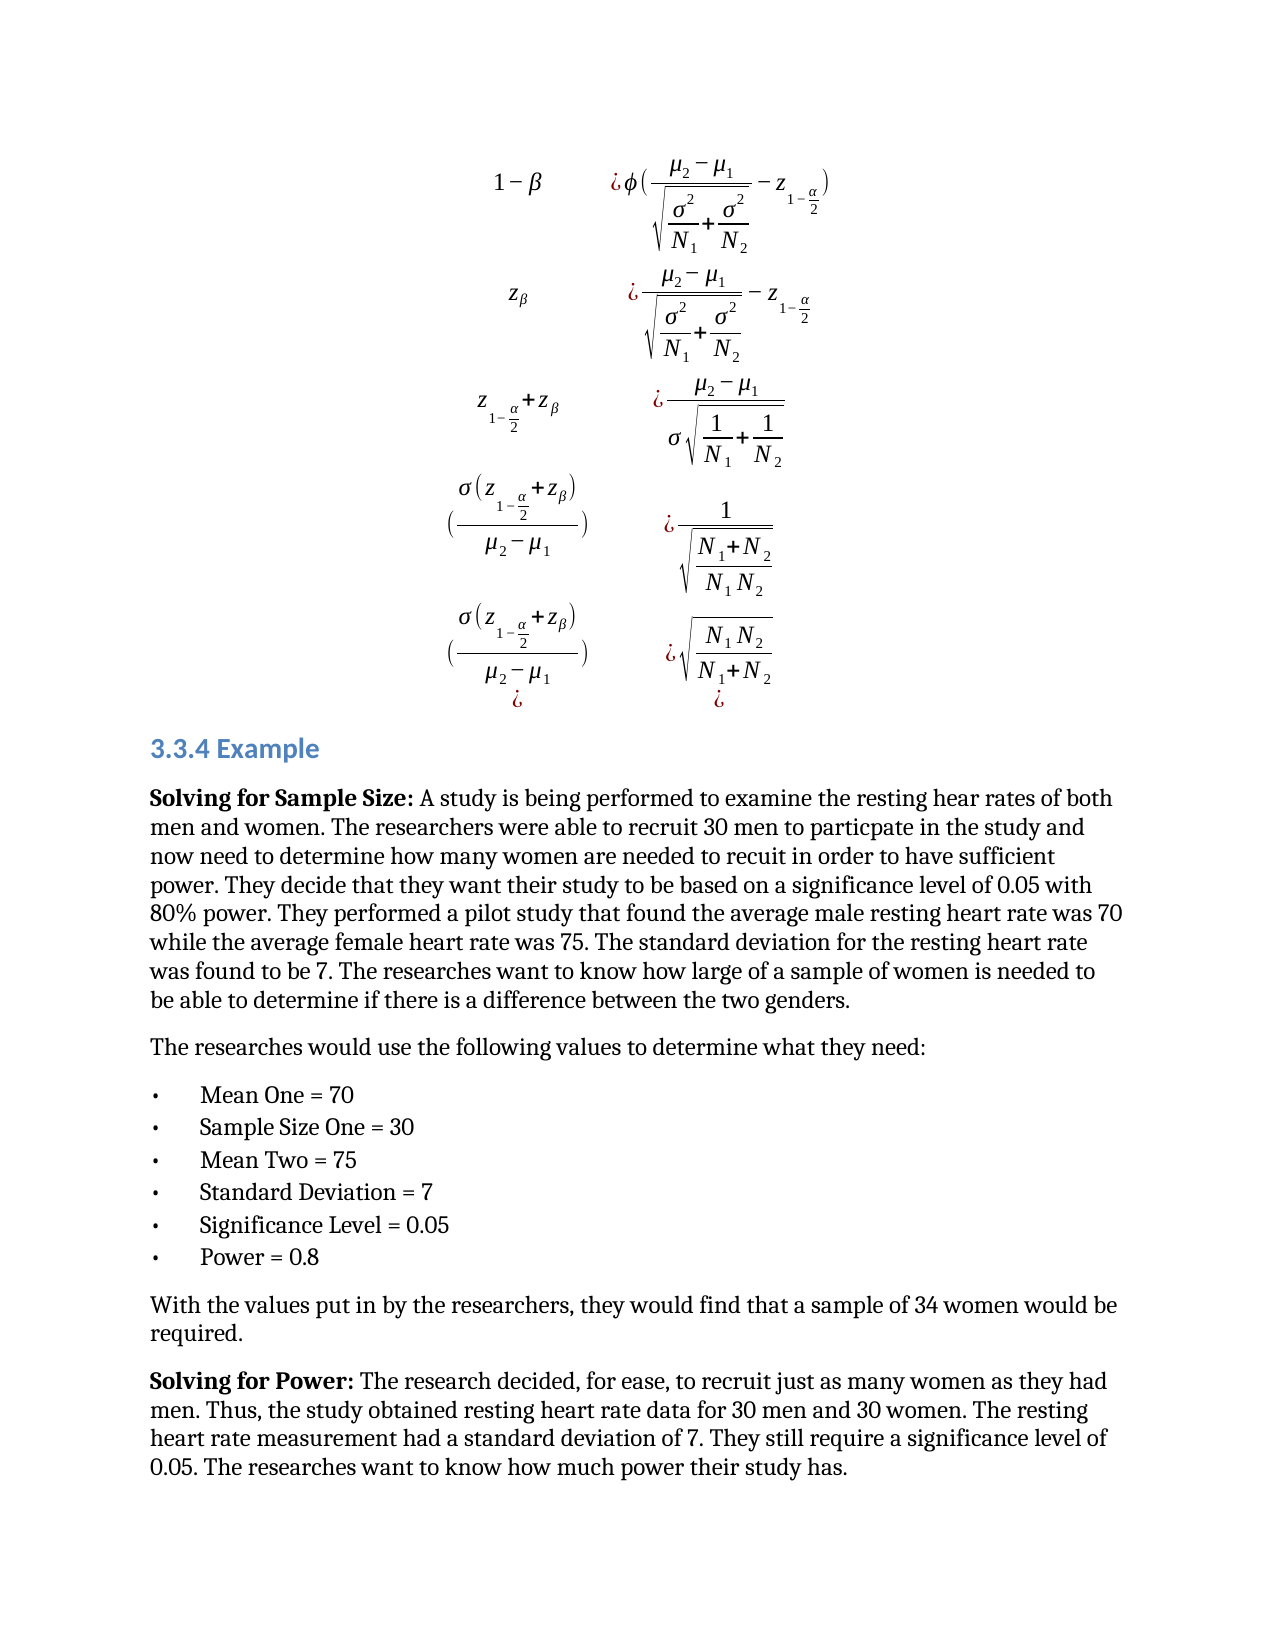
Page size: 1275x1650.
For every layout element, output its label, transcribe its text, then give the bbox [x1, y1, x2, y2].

list Significance Level = 0.05 [150, 1211, 1125, 1239]
list Sample Size One = 30 [150, 1113, 1125, 1142]
text The researches would use the following values to determine what they need: [150, 1033, 1125, 1062]
subtitle 3.3.4 Example [150, 730, 1125, 766]
list Standard Deviation = 7 [150, 1178, 1125, 1207]
text With the values put in by the researchers, they would find that a sample of 34 women would be required. [150, 1291, 1125, 1348]
text Solving for Sample Size: A study is being performed to examine the resting hear rates of both men and women. The researchers were able to recruit 30 men to particpate in the study and now need to determine how many women are needed to recuit in order to have sufficient power. They decide that they want their study to be based on a significance level of 0.05 with 80% power. They performed a pilot study that found the average male resting heart rate was 70 while the average female heart rate was 75. The standard deviation for the resting heart rate was found to be 7. The researches want to know how large of a sample of women is needed to be able to determine if there is a difference between the two genders. [150, 784, 1125, 1014]
list Mean Two = 75 [150, 1146, 1125, 1174]
list Power = 0.8 [150, 1243, 1125, 1272]
list Mean One = 70 [150, 1081, 1125, 1109]
text Solving for Power: The research decided, for ease, to recruit just as many women as they had men. Thus, the study obtained resting heart rate data for 30 men and 30 women. The resting heart rate measurement had a standard deviation of 7. They still require a significance level of 0.05. The researches want to know how much power their study has. [150, 1367, 1125, 1482]
